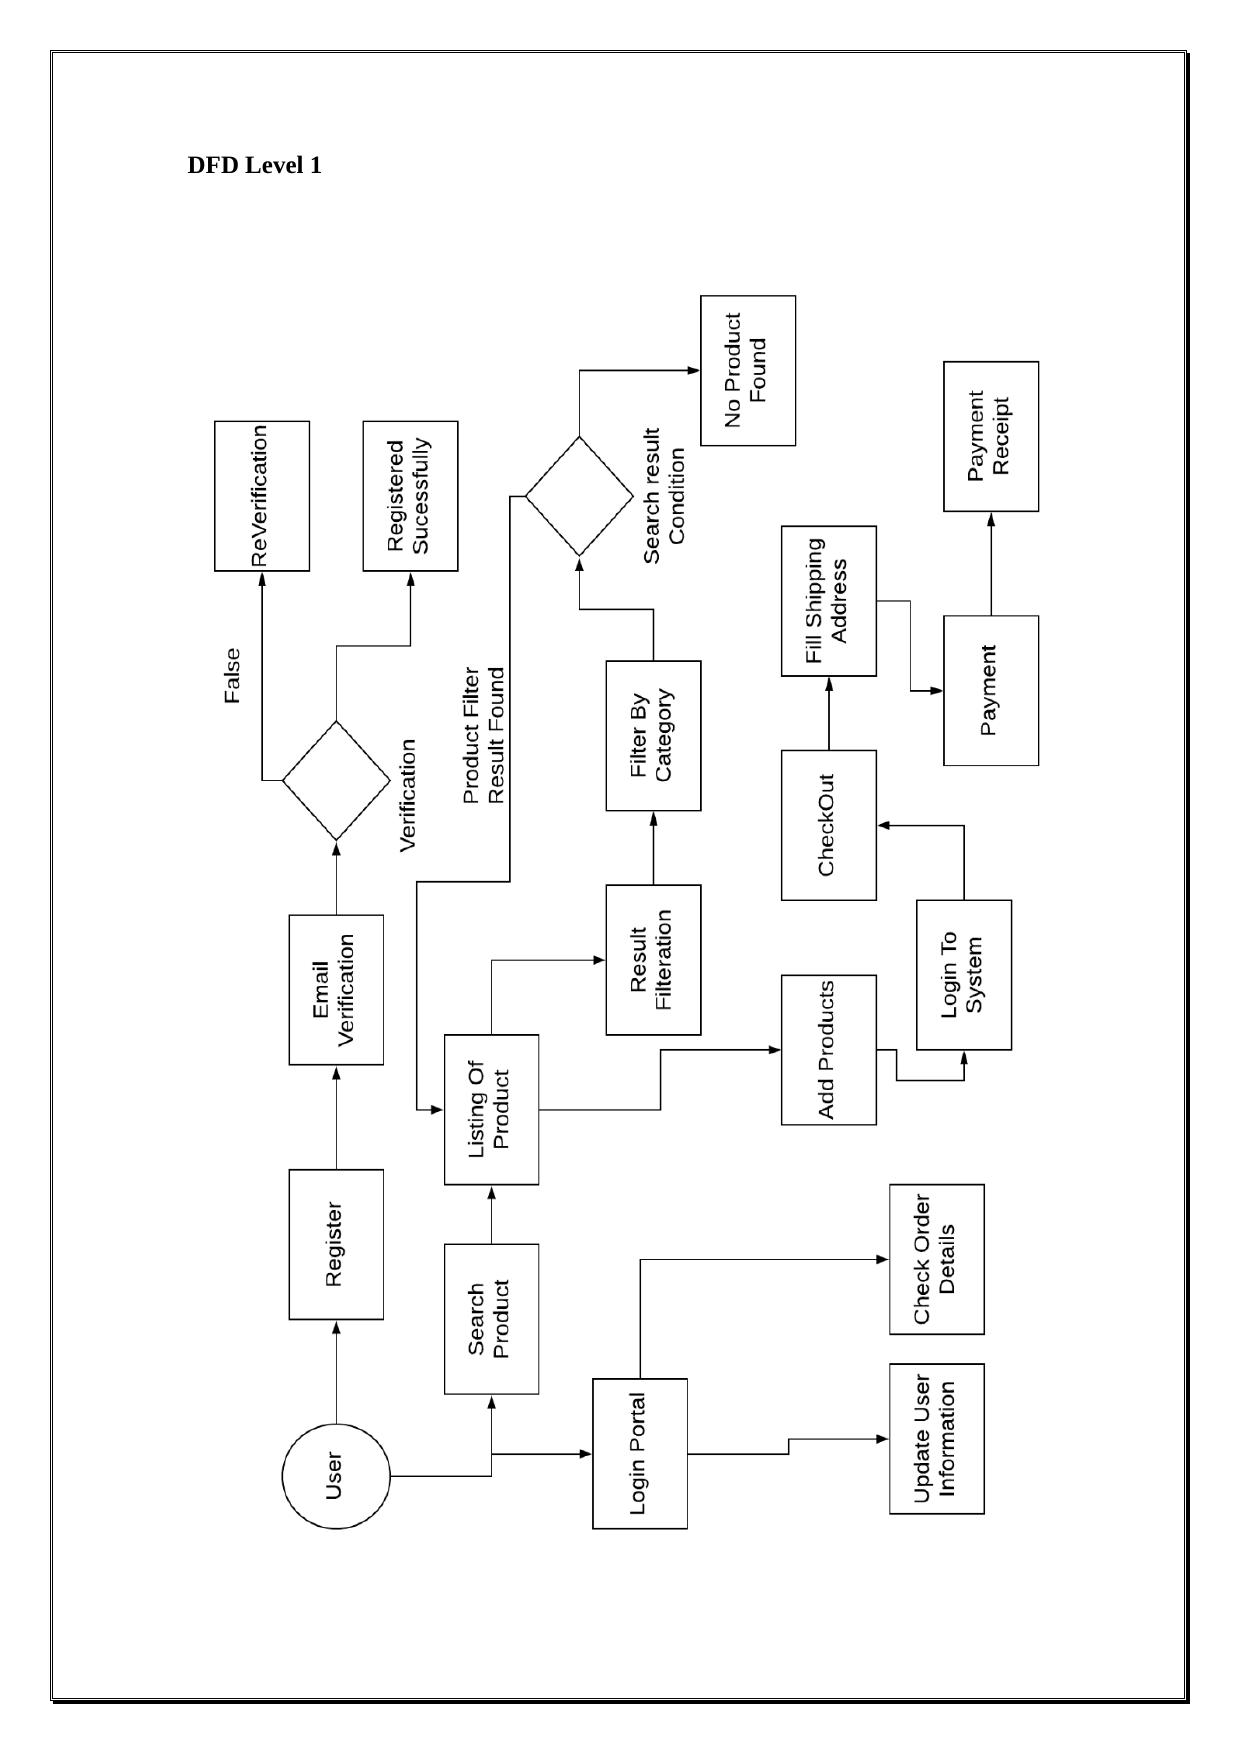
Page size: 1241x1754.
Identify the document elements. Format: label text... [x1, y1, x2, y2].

picture [188, 273, 1064, 1558]
text DFD Level 1 [187, 150, 1049, 179]
